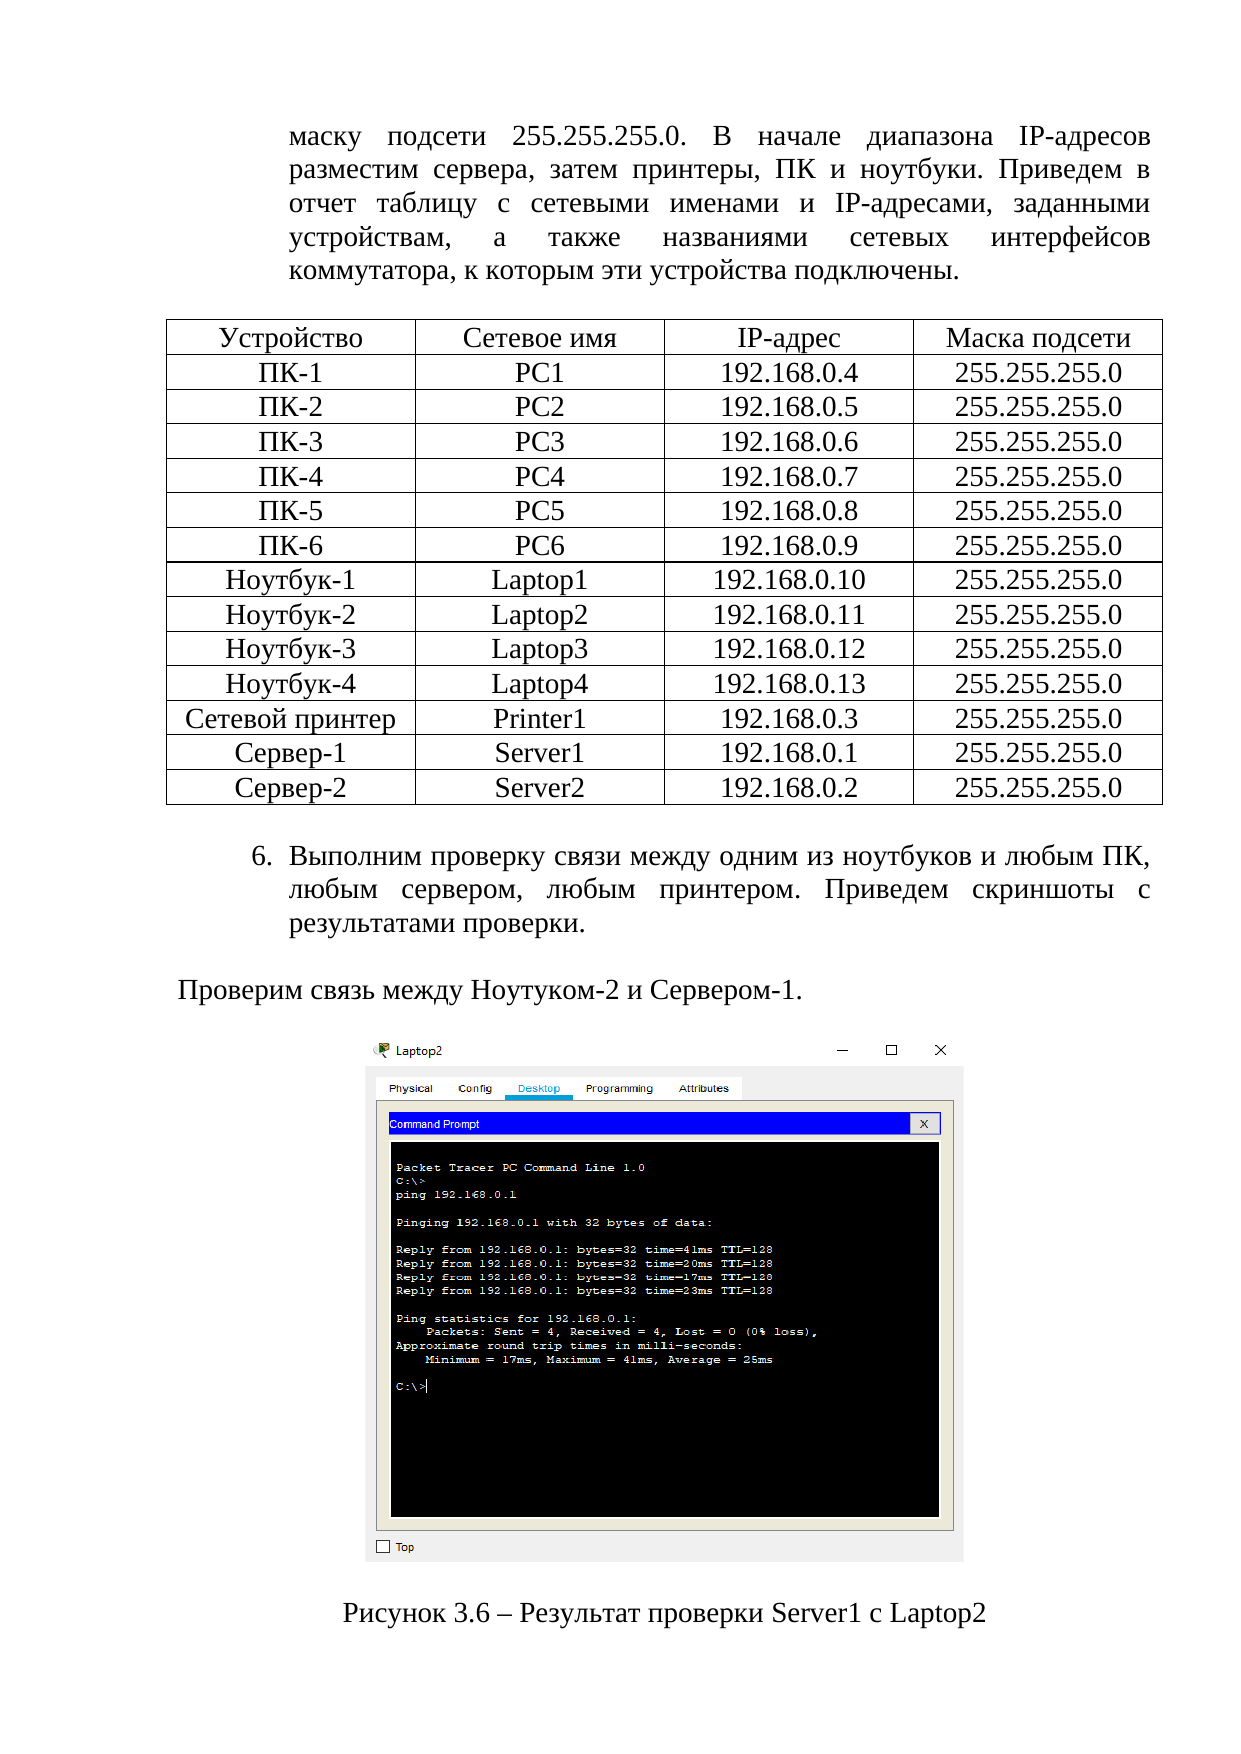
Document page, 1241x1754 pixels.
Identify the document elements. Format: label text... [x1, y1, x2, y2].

table_cell 255.255.255.0 [914, 770, 1162, 803]
table_cell PC6 [416, 528, 664, 561]
table_cell ПК-3 [167, 424, 415, 458]
table_cell 192.168.0.7 [665, 459, 913, 492]
text Проверим связь между Ноутуком-2 и Сервером-1. [177, 972, 1152, 1006]
table_cell Server2 [416, 770, 664, 803]
table_cell 255.255.255.0 [914, 493, 1162, 527]
table_cell Сервер-2 [167, 770, 415, 803]
table_cell 192.168.0.9 [665, 528, 913, 561]
table_cell 192.168.0.5 [665, 390, 913, 423]
table_header IP-адрес [665, 320, 913, 354]
picture [365, 1039, 964, 1562]
table_cell 255.255.255.0 [914, 735, 1162, 769]
table_cell ПК-2 [167, 390, 415, 423]
table_cell ПК-5 [167, 493, 415, 527]
list Выполним проверку связи между одним из ноутбуков и любым ПК, любым сервером, любым принтером. Приведем скриншоты с результатами проверки. [251, 838, 1152, 939]
table_cell 192.168.0.12 [665, 632, 913, 665]
table_cell Server1 [416, 735, 664, 769]
table_cell 255.255.255.0 [914, 563, 1162, 596]
table_cell 255.255.255.0 [914, 597, 1162, 631]
table_cell PC2 [416, 390, 664, 423]
table_cell 192.168.0.4 [665, 355, 913, 388]
table_cell 255.255.255.0 [914, 632, 1162, 665]
table_cell 192.168.0.8 [665, 493, 913, 527]
table_cell PC1 [416, 355, 664, 388]
table_cell 255.255.255.0 [914, 459, 1162, 492]
table_cell 255.255.255.0 [914, 528, 1162, 561]
table_cell Ноутбук-1 [167, 563, 415, 596]
table_cell Printer1 [416, 701, 664, 734]
table_header Маска подсети [914, 320, 1162, 354]
table_cell ПК-1 [167, 355, 415, 388]
table_cell 255.255.255.0 [914, 666, 1162, 700]
table_cell PC3 [416, 424, 664, 458]
table_cell ПК-4 [167, 459, 415, 492]
table_cell Laptop4 [416, 666, 664, 700]
table_cell 192.168.0.3 [665, 701, 913, 734]
table_cell Ноутбук-4 [167, 666, 415, 700]
table_cell PC4 [416, 459, 664, 492]
table_cell 192.168.0.13 [665, 666, 913, 700]
table_cell 192.168.0.6 [665, 424, 913, 458]
table_cell Ноутбук-2 [167, 597, 415, 631]
table_cell Ноутбук-3 [167, 632, 415, 665]
table_cell 255.255.255.0 [914, 424, 1162, 458]
table_cell 255.255.255.0 [914, 355, 1162, 388]
text Рисунок 3.6 – Результат проверки Server1 с Laptop2 [177, 1595, 1152, 1628]
table_cell 192.168.0.2 [665, 770, 913, 803]
table_cell PC5 [416, 493, 664, 527]
table_cell 192.168.0.1 [665, 735, 913, 769]
table_cell Laptop2 [416, 597, 664, 631]
table_cell 255.255.255.0 [914, 701, 1162, 734]
table_cell Laptop3 [416, 632, 664, 665]
table_cell Сетевой принтер [167, 701, 415, 734]
table_cell 255.255.255.0 [914, 390, 1162, 423]
table_header Сетевое имя [416, 320, 664, 354]
table_cell 192.168.0.11 [665, 597, 913, 631]
table_cell ПК-6 [167, 528, 415, 561]
table_header Устройство [167, 320, 415, 354]
table_cell Laptop1 [416, 563, 664, 596]
table_cell 192.168.0.10 [665, 563, 913, 596]
table_cell Сервер-1 [167, 735, 415, 769]
